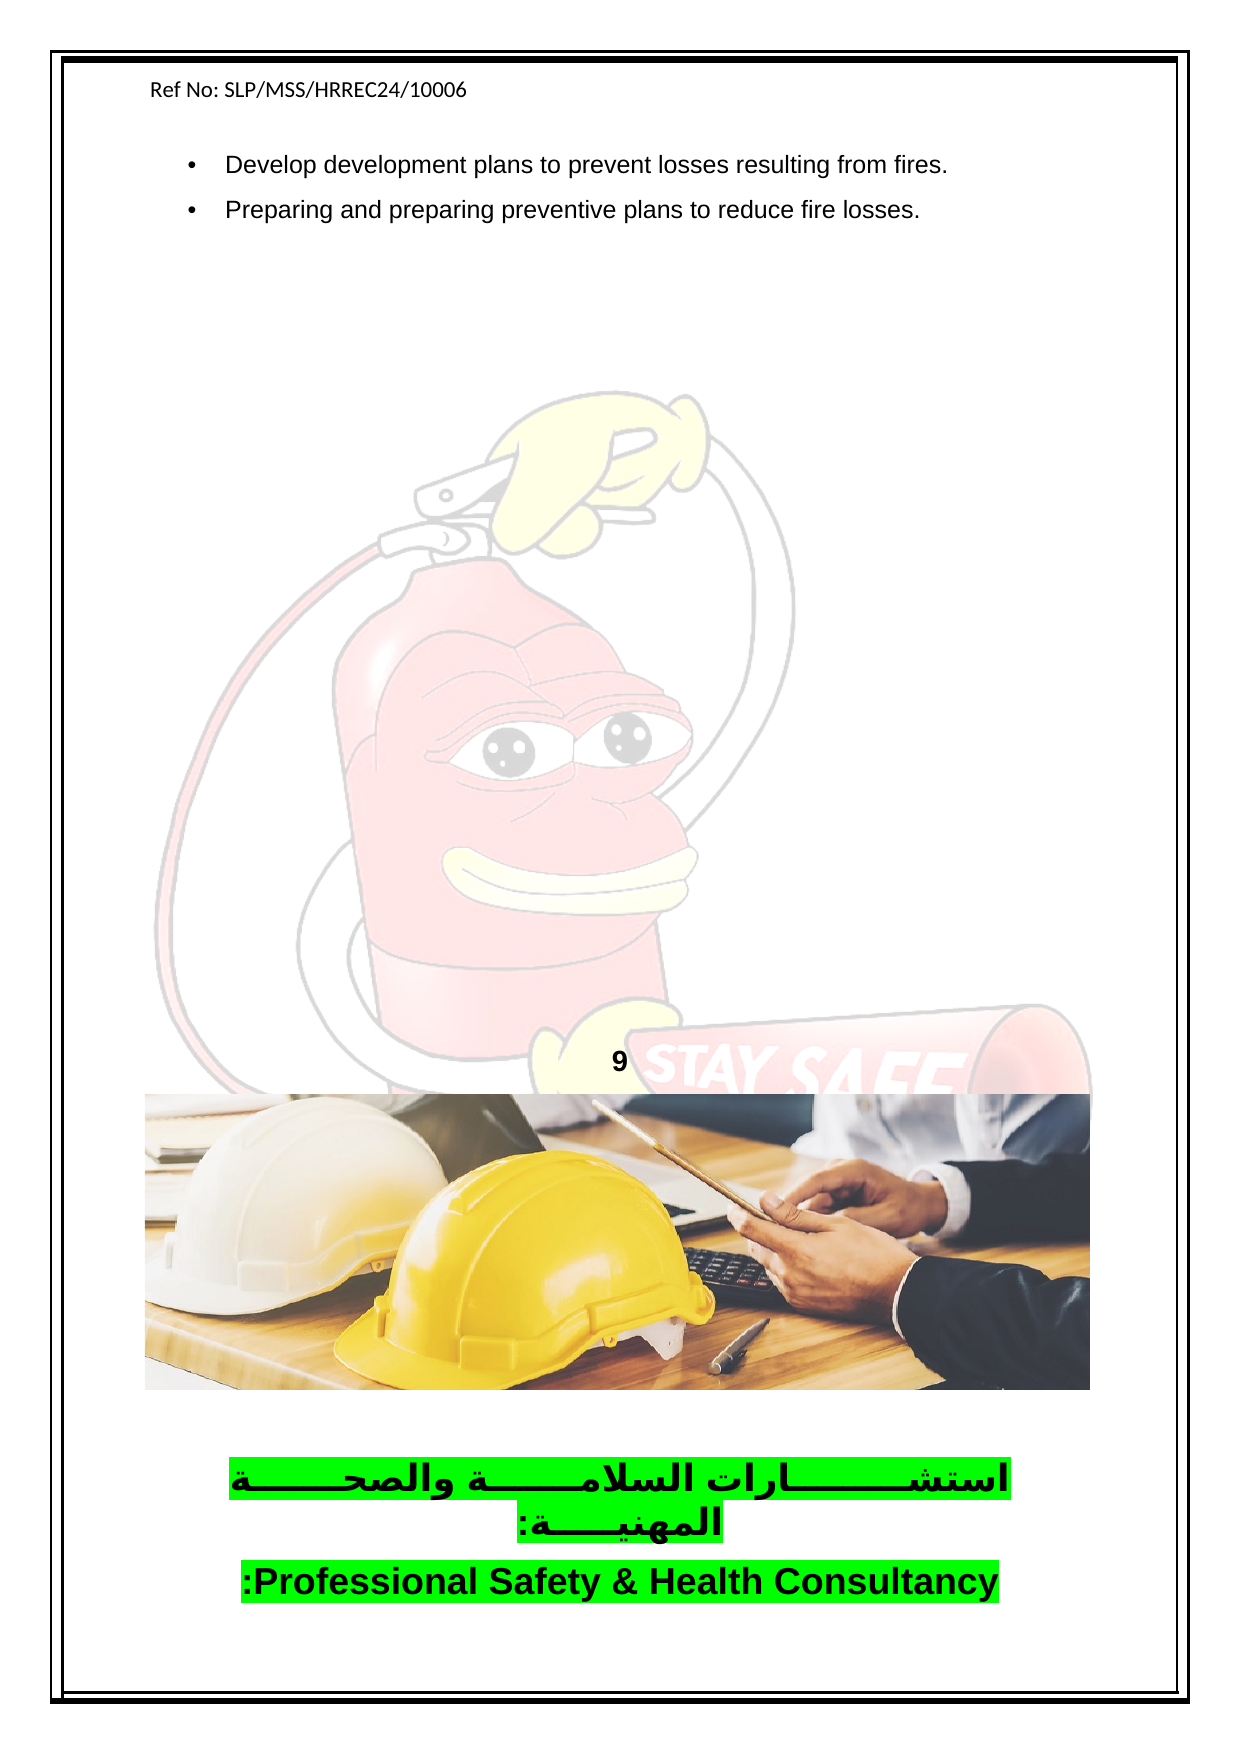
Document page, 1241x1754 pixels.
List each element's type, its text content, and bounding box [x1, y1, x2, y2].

text 9 [150, 1044, 1090, 1078]
text استشـــــــــارات السلامـــــــة والصحـــــــة المهنيـــــة: [723, 1457, 1090, 1543]
picture [144, 1094, 1090, 1390]
text استشـــــــــارات السلامـــــــة والصحـــــــة المهنيـــــة: [150, 1457, 517, 1543]
list Preparing and preparing preventive plans to reduce fire losses. [187, 195, 1090, 224]
list Develop development plans to prevent losses resulting from fires. [187, 150, 1090, 179]
text Professional Safety & Health Consultancy: [150, 1559, 1090, 1603]
